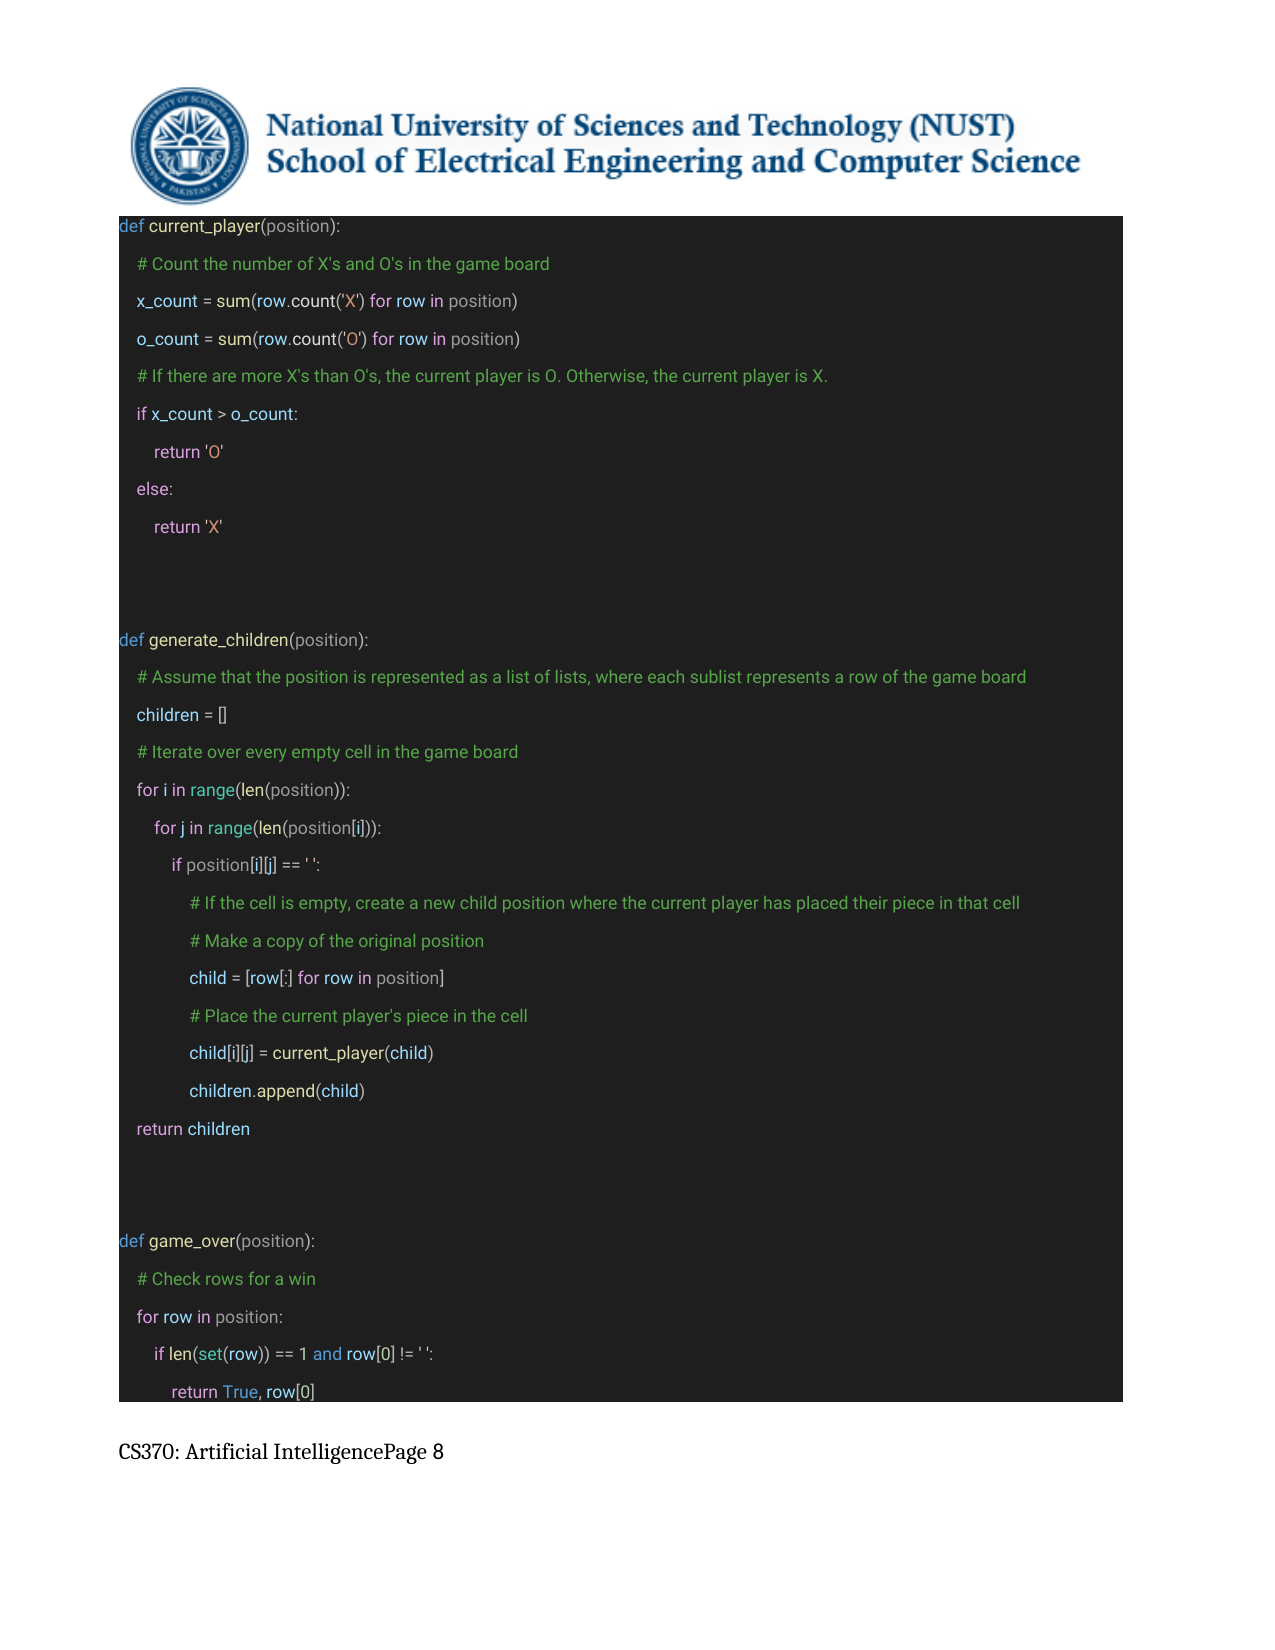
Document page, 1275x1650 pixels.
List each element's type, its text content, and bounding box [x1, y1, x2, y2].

text child[i][j] = current_player(child) [119, 1043, 1123, 1064]
text def current_player(position): [119, 216, 1123, 237]
text o_count = sum(row.count('O') for row in position) [119, 329, 1123, 349]
text children = [] [119, 705, 1123, 726]
text # Place the current player's piece in the cell [119, 1006, 1123, 1026]
text # If the cell is empty, create a new child position where the current player has placed their piece in that cell [119, 893, 1123, 914]
text # Check rows for a win [119, 1269, 1123, 1290]
text # If there are more X's than O's, the current player is O. Otherwise, the current player is X. [119, 366, 1123, 387]
text def generate_children(position): [119, 630, 1123, 650]
text children.append(child) [119, 1081, 1123, 1102]
picture [118, 81, 1094, 216]
text # Count the number of X's and O's in the game board [119, 254, 1123, 274]
text if x_count > o_count: [119, 404, 1123, 425]
text else: [119, 479, 1123, 500]
text for j in range(len(position[i])): [119, 818, 1123, 838]
text return children [119, 1118, 1123, 1139]
text x_count = sum(row.count('X') for row in position) [119, 291, 1123, 312]
text def game_over(position): [119, 1231, 1123, 1252]
text return True, row[0] [119, 1382, 1123, 1402]
text for i in range(len(position)): [119, 780, 1123, 801]
text # Make a copy of the original position [119, 931, 1123, 951]
text return 'O' [119, 442, 1123, 462]
text # Assume that the position is represented as a list of lists, where each sublist represents a row of the game board [119, 667, 1123, 688]
text if len(set(row)) == 1 and row[0] != ' ': [119, 1344, 1123, 1365]
text if position[i][j] == ' ': [119, 855, 1123, 876]
text # Iterate over every empty cell in the game board [119, 742, 1123, 763]
text return 'X' [119, 517, 1123, 538]
text child = [row[:] for row in position] [119, 968, 1123, 989]
text for row in position: [119, 1307, 1123, 1327]
